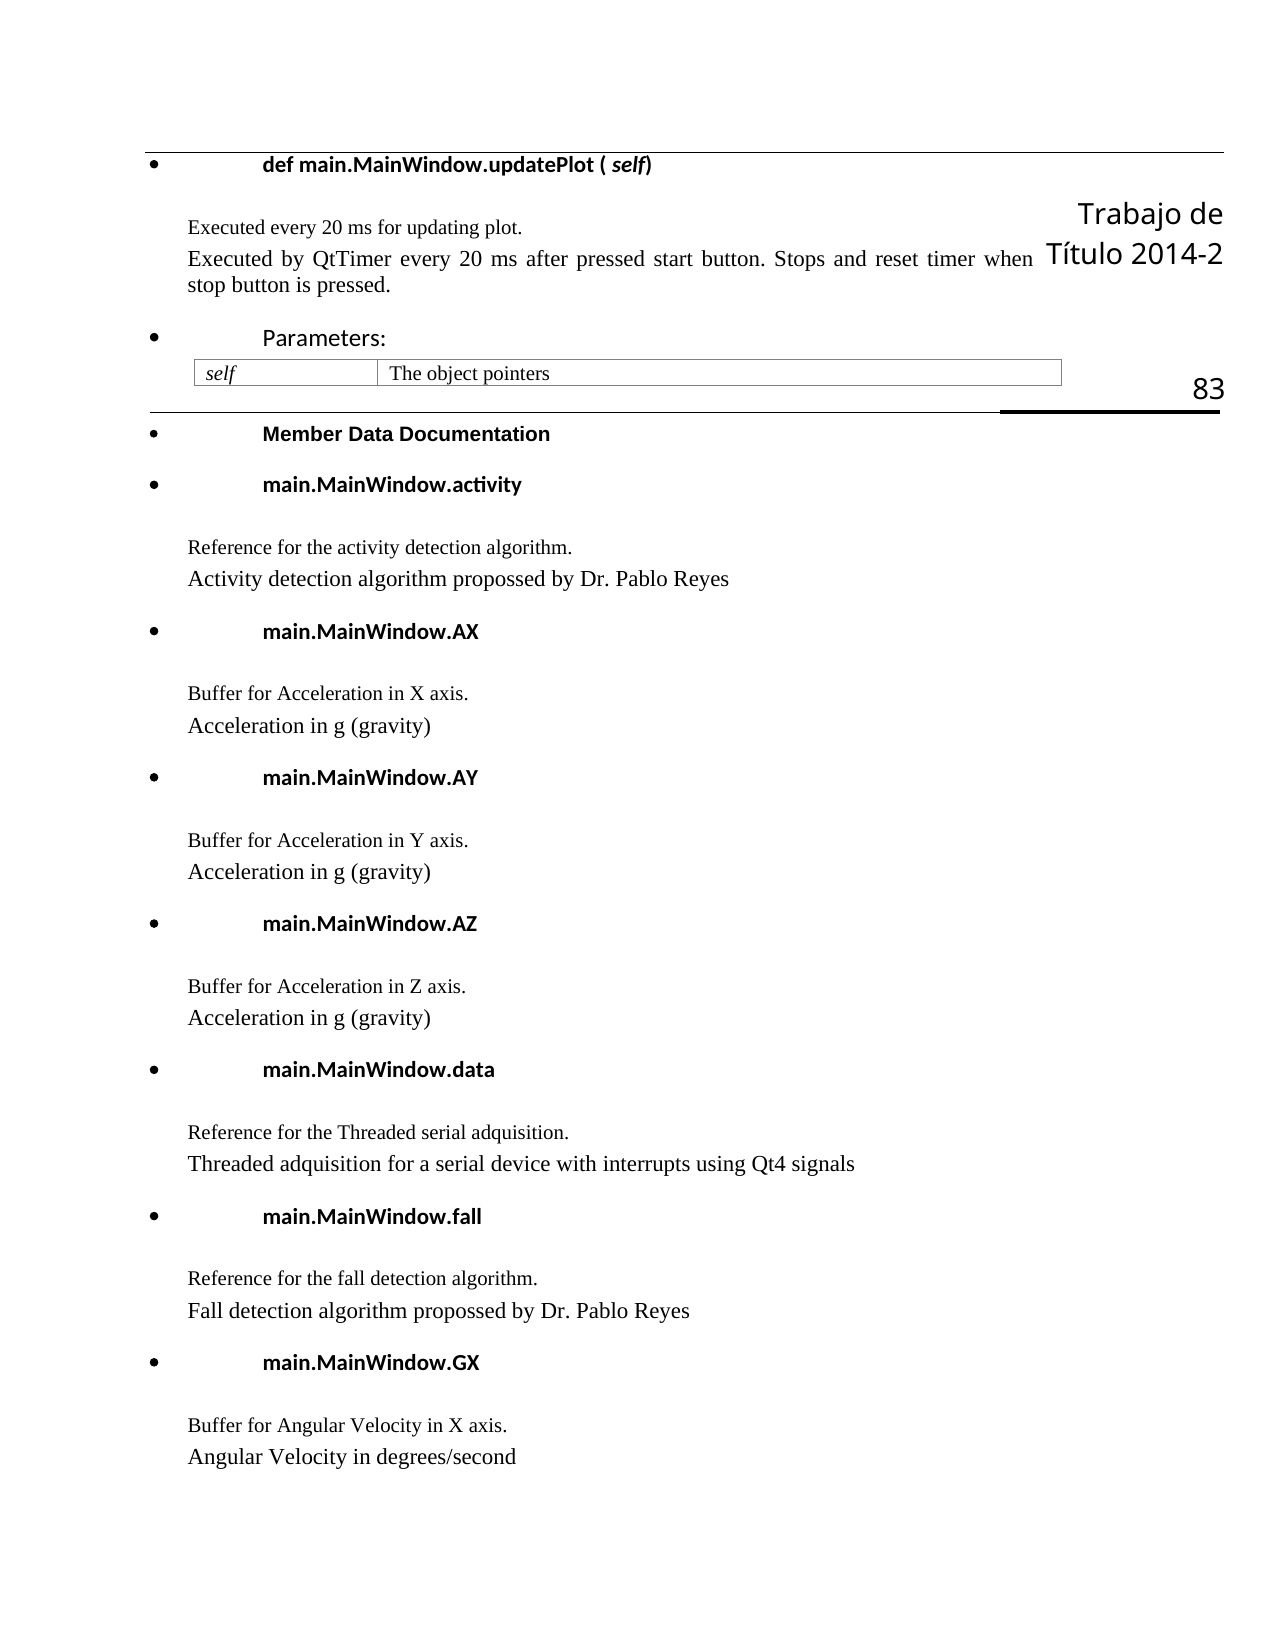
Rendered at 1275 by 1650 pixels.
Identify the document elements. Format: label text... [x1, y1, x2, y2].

text Buffer for Angular Velocity in X axis. [187, 1413, 1125, 1437]
text Activity detection algorithm propossed by Dr. Pablo Reyes [187, 565, 1125, 592]
text Buffer for Acceleration in Z axis. [187, 974, 1125, 998]
list main.MainWindow.GX [150, 1348, 1125, 1376]
text Buffer for Acceleration in X axis. [187, 681, 1125, 705]
text Executed every 20 ms for updating plot. [187, 214, 1125, 239]
list main.MainWindow.AX [150, 617, 1125, 645]
text Fall detection algorithm propossed by Dr. Pablo Reyes [187, 1297, 1125, 1323]
list main.MainWindow.activity [150, 471, 1125, 498]
text Acceleration in g (gravity) [187, 712, 1125, 738]
text Reference for the activity detection algorithm. [187, 535, 1125, 559]
text Threaded adquisition for a serial device with interrupts using Qt4 signals [187, 1150, 1125, 1177]
text Buffer for Acceleration in Y axis. [187, 828, 1125, 852]
text Acceleration in g (gravity) [187, 1004, 1125, 1031]
list Parameters: [150, 323, 1125, 353]
list main.MainWindow.data [150, 1056, 1125, 1083]
list main.MainWindow.fall [150, 1202, 1125, 1230]
list main.MainWindow.AY [150, 763, 1125, 791]
list main.MainWindow.AZ [150, 909, 1125, 937]
table_header self [195, 360, 377, 384]
text Executed by QtTimer every 20 ms after pressed start button. Stops and reset timer when stop button is pressed. [187, 245, 1125, 298]
list Member Data Documentation [150, 421, 1125, 446]
text Reference for the fall detection algorithm. [187, 1266, 1125, 1290]
list def main.MainWindow.updatePlot ( self) [150, 150, 1125, 178]
text Angular Velocity in degrees/second [187, 1443, 1125, 1469]
text Reference for the Threaded serial adquisition. [187, 1120, 1125, 1144]
table_header The object pointers [378, 360, 1061, 384]
text Acceleration in g (gravity) [187, 858, 1125, 884]
